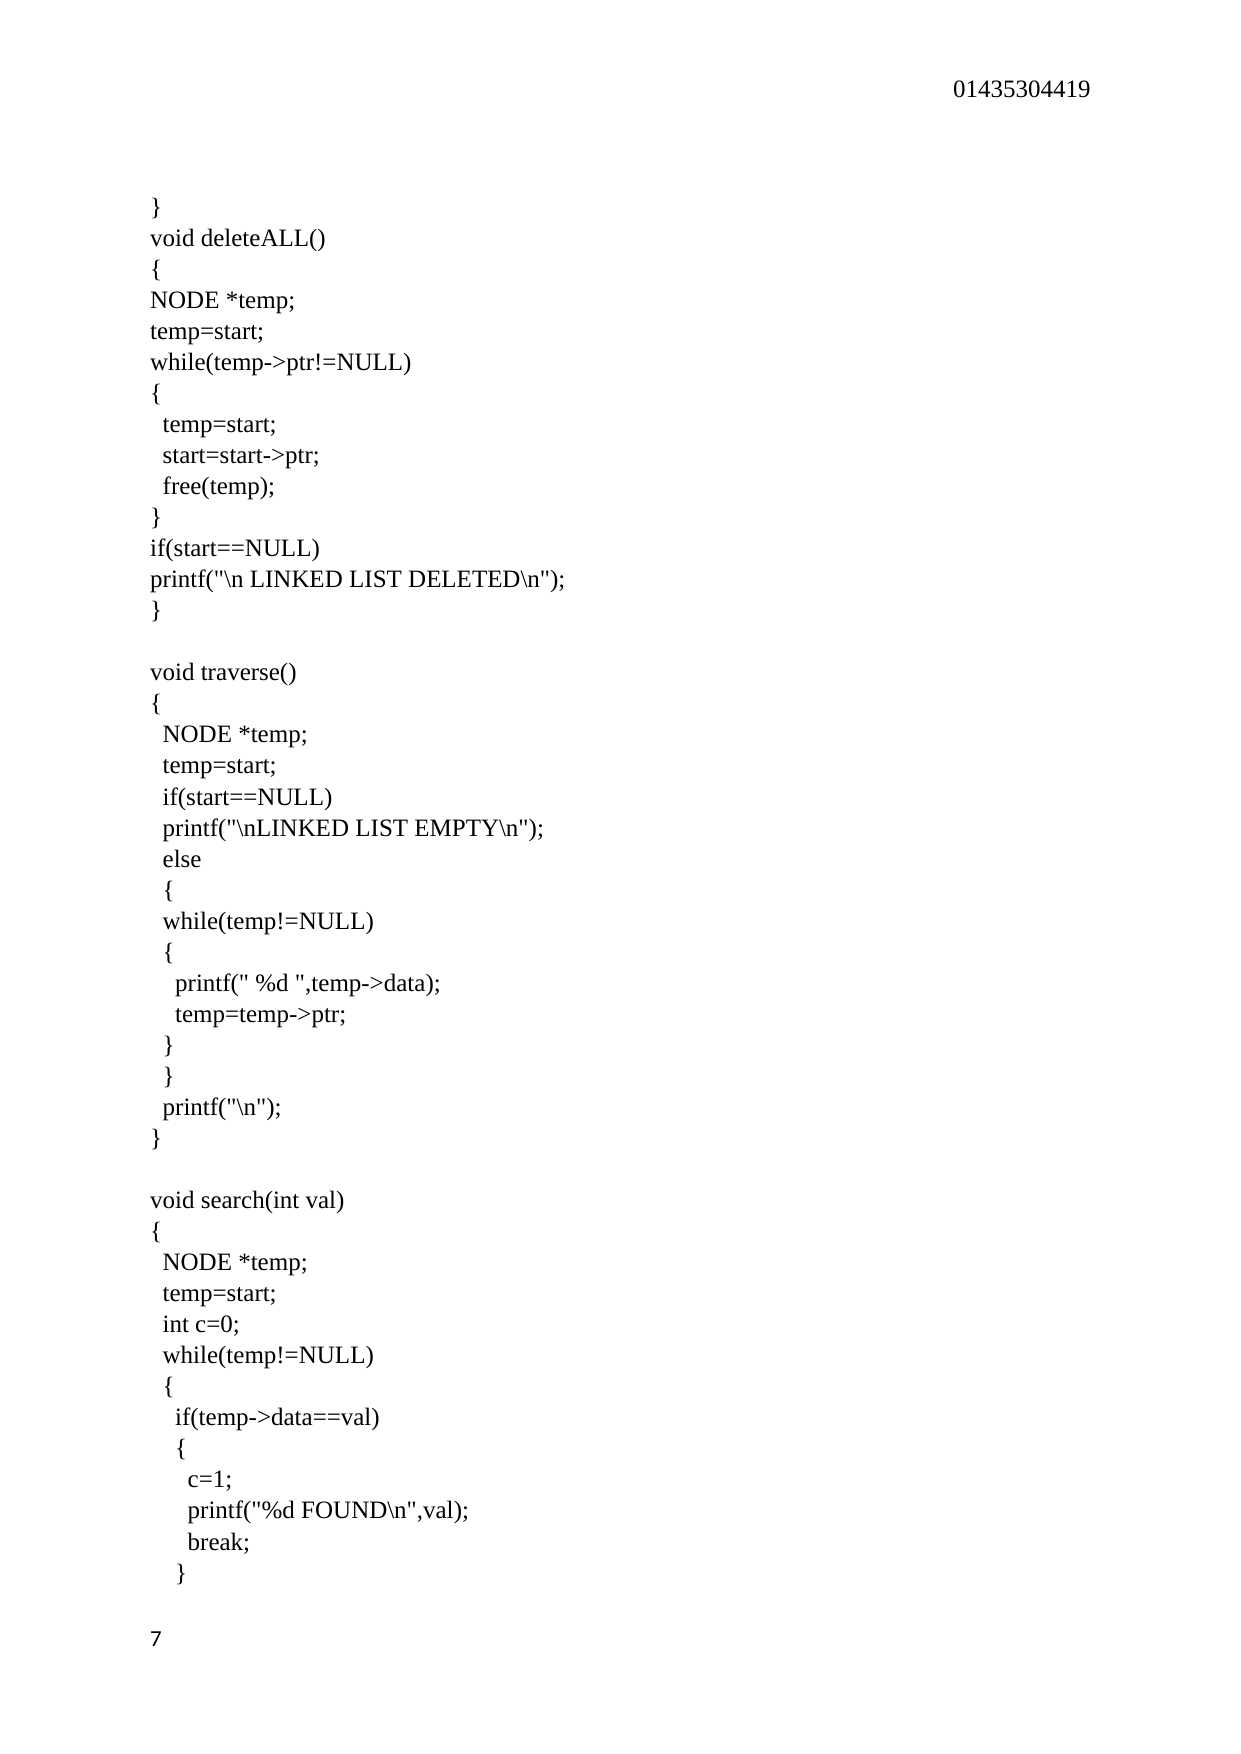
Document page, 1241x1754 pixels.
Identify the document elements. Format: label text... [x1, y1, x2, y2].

text } [150, 1030, 1090, 1059]
text { [150, 688, 1090, 717]
text start=start->ptr; [150, 440, 1090, 469]
text } [150, 1558, 1090, 1586]
text } [150, 1061, 1090, 1090]
text printf("\n"); [150, 1092, 1090, 1121]
text printf(" %d ",temp->data); [150, 968, 1090, 997]
text c=1; [150, 1464, 1090, 1493]
text break; [150, 1527, 1090, 1555]
text while(temp!=NULL) [150, 906, 1090, 934]
text printf("\n LINKED LIST DELETED\n"); [150, 564, 1090, 593]
text { [150, 1371, 1090, 1400]
text printf("%d FOUND\n",val); [150, 1496, 1090, 1524]
text void traverse() [150, 657, 1090, 686]
text } [150, 595, 1090, 624]
text temp=start; [150, 1278, 1090, 1307]
text } [150, 192, 1090, 221]
text temp=temp->ptr; [150, 999, 1090, 1028]
text } [150, 502, 1090, 531]
text int c=0; [150, 1309, 1090, 1338]
text { [150, 1216, 1090, 1245]
text if(start==NULL) [150, 782, 1090, 810]
text if(start==NULL) [150, 533, 1090, 562]
text while(temp!=NULL) [150, 1340, 1090, 1369]
text { [150, 378, 1090, 407]
text else [150, 844, 1090, 872]
text printf("\nLINKED LIST EMPTY\n"); [150, 813, 1090, 841]
text free(temp); [150, 471, 1090, 500]
text temp=start; [150, 409, 1090, 438]
text } [150, 1123, 1090, 1152]
text if(temp->data==val) [150, 1402, 1090, 1431]
text void search(int val) [150, 1185, 1090, 1214]
text { [150, 937, 1090, 966]
text temp=start; [150, 316, 1090, 345]
text NODE *temp; [150, 285, 1090, 314]
text void deleteALL() [150, 223, 1090, 252]
text temp=start; [150, 751, 1090, 779]
text NODE *temp; [150, 719, 1090, 748]
text { [150, 254, 1090, 283]
text while(temp->ptr!=NULL) [150, 347, 1090, 376]
text { [150, 1433, 1090, 1462]
text { [150, 875, 1090, 903]
text NODE *temp; [150, 1247, 1090, 1276]
